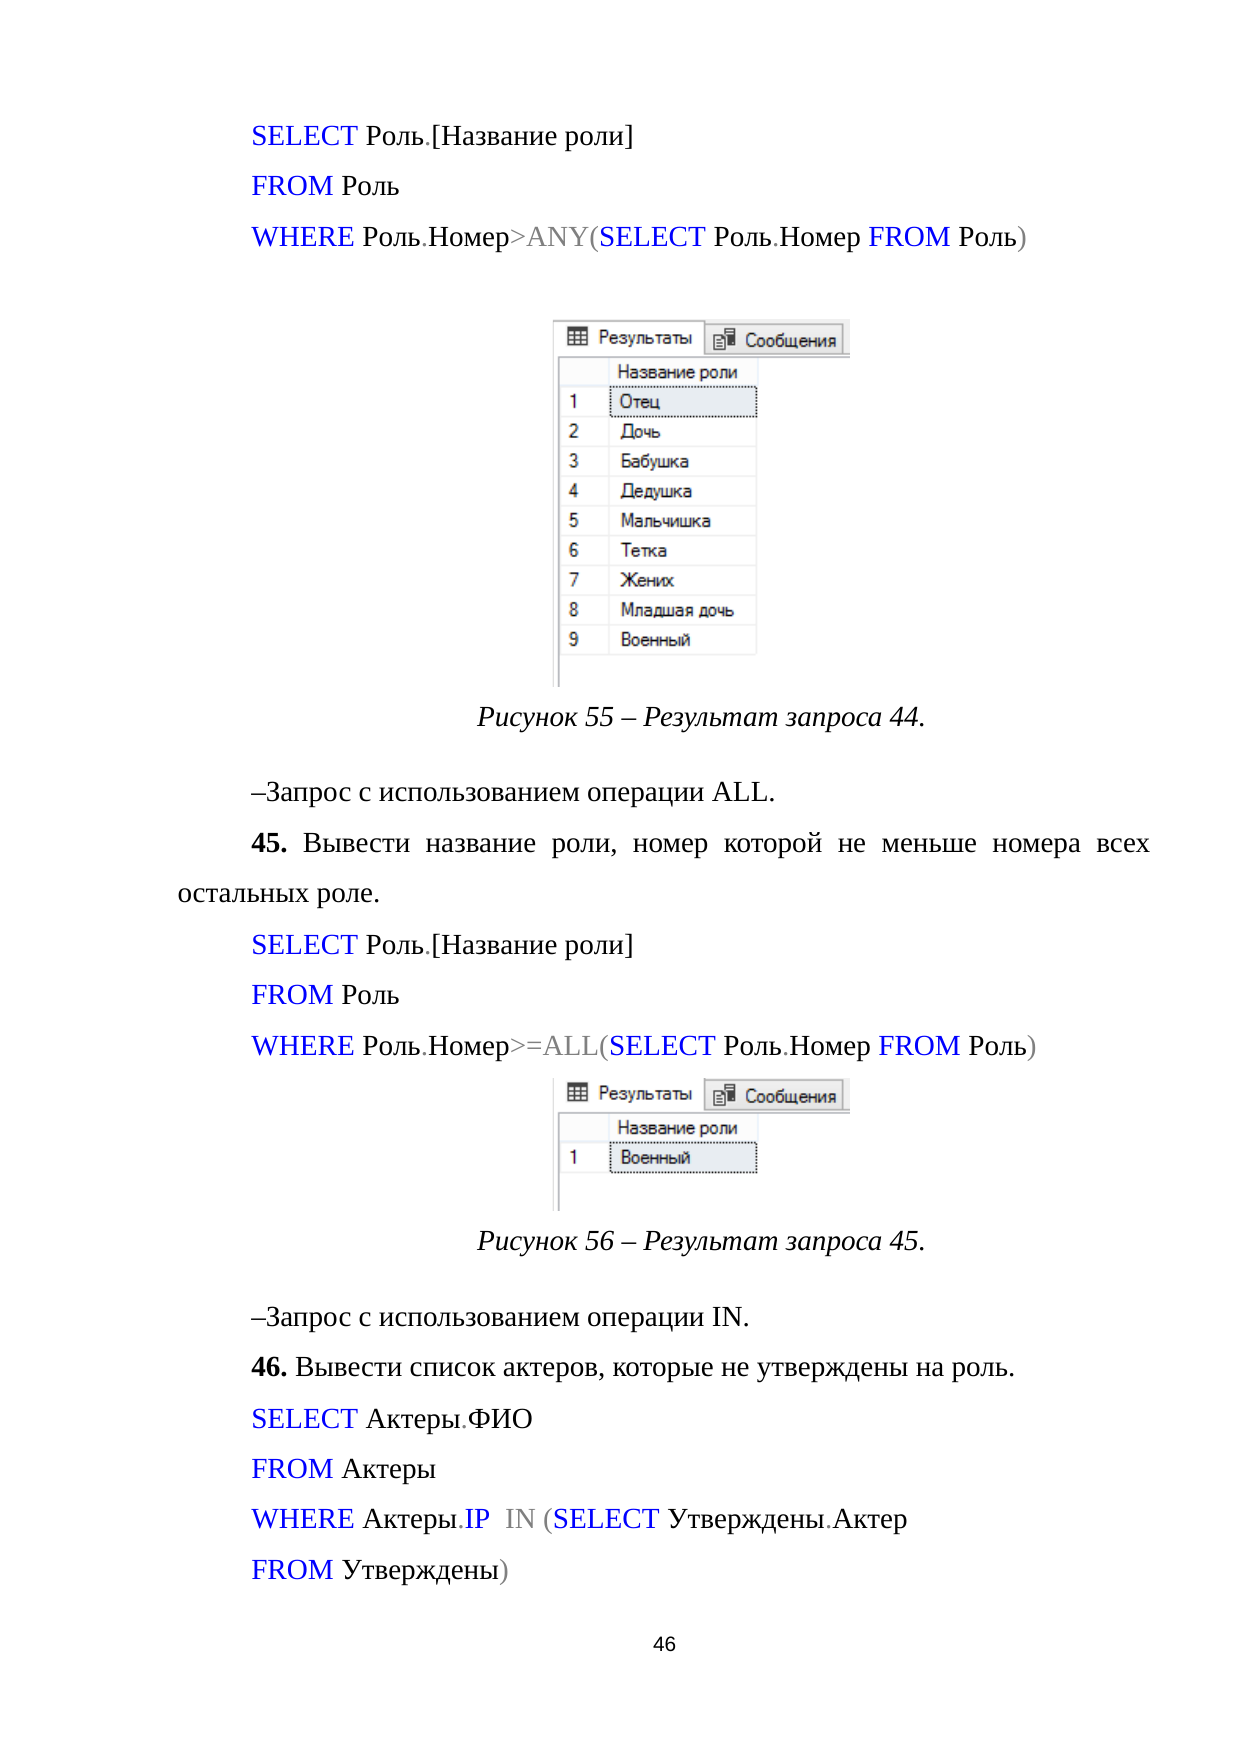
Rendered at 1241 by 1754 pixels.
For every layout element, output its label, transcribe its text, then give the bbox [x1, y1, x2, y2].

text Рисунок 55 – Результат запроса 44. [177, 699, 1152, 733]
text FROM Утверждены) [177, 1552, 1152, 1585]
text –Запрос с использованием операции IN. [177, 1299, 1152, 1332]
text WHERE Роль.Номер>=ALL(SELECT Роль.Номер FROM Роль) [177, 1028, 1152, 1061]
text SELECT Роль.[Название роли] [177, 927, 1152, 961]
text SELECT Роль.[Название роли] [177, 118, 1152, 152]
text WHERE Роль.Номер>ANY(SELECT Роль.Номер FROM Роль) [177, 219, 1152, 252]
text Рисунок 56 – Результат запроса 45. [177, 1223, 1152, 1257]
text –Запрос с использованием операции ALL. [177, 774, 1152, 808]
text FROM Роль [177, 168, 1152, 202]
text WHERE Актеры.IP IN (SELECT Утверждены.Актер [177, 1502, 1152, 1535]
text FROM Актеры [177, 1451, 1152, 1485]
text 45. Вывести название роли, номер которой не меньше номера всех остальных роле. [177, 825, 1152, 909]
text SELECT Актеры.ФИО [177, 1401, 1152, 1434]
text FROM Роль [177, 977, 1152, 1011]
text 46. Вывести список актеров, которые не утверждены на роль. [177, 1349, 1152, 1382]
picture [552, 319, 850, 687]
picture [552, 1078, 850, 1211]
